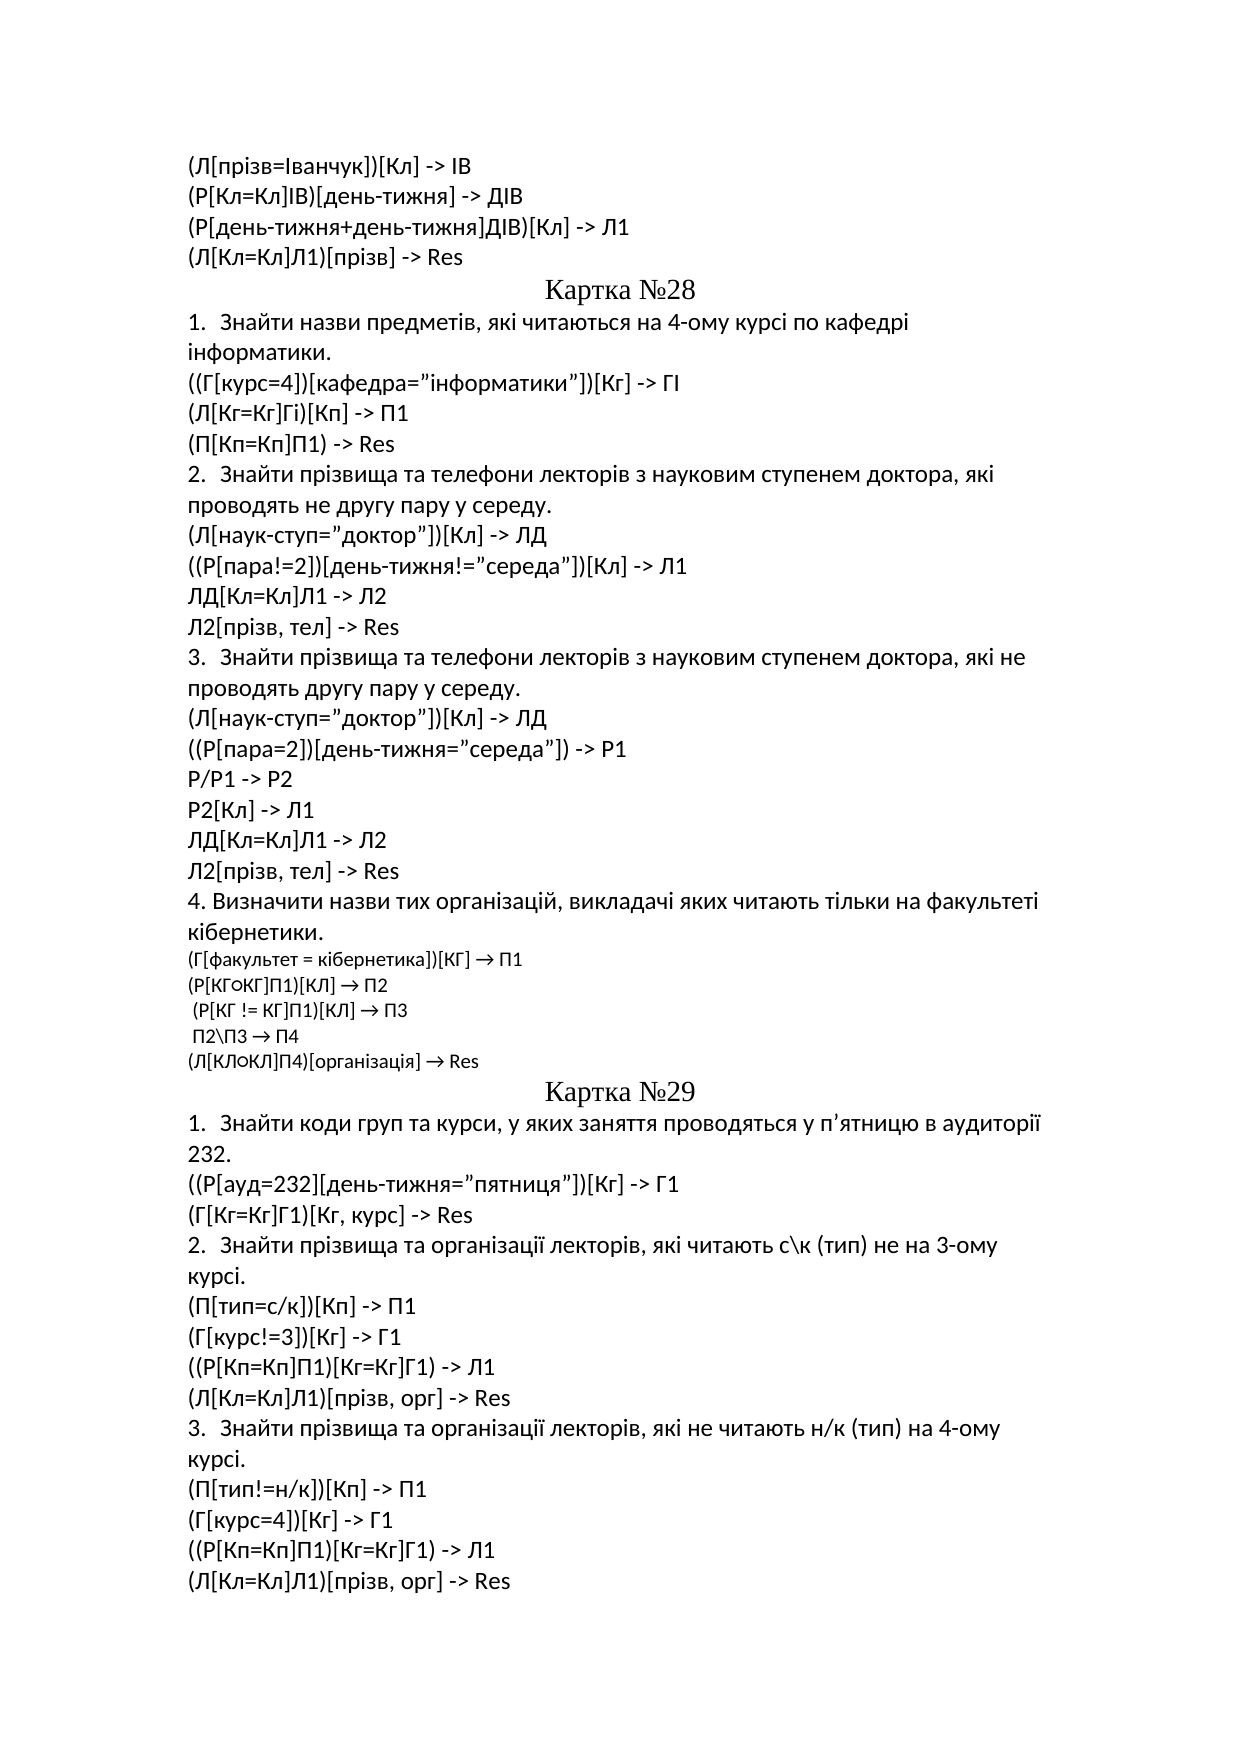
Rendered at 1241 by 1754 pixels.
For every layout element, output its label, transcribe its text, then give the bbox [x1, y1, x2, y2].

list (P[день-тижня+день-тижня]ДІВ)[Кл] -> Л1 [187, 211, 1053, 242]
text (П[тип!=н/к])[Кп] -> П1 [187, 1473, 1053, 1504]
list (П[Кп=Кп]П1) -> Res [187, 428, 1053, 458]
list Знайти прізвища та телефони лекторів з науковим ступенем доктора, які проводять не другу пару у середу. [187, 458, 1053, 519]
list ((Р[ауд=232][день-тижня=”пятниця”])[Кг] -> Г1 [187, 1168, 1053, 1199]
list Знайти назви предметів, які читаються на 4-ому курсі по кафедрі інформатики. [187, 306, 1053, 367]
list Знайти прізвища та телефони лекторів з науковим ступенем доктора, які не проводять другу пару у середу. [187, 641, 1053, 702]
text ((Р[Кп=Кп]П1)[Кг=Кг]Г1) -> Л1 [187, 1351, 1053, 1382]
list ((Р[пара=2])[день-тижня=”середа”]) -> Р1 [187, 733, 1053, 763]
list ((Г[курс=4])[кафедра=”інформатики”])[Кг] -> ГІ [187, 367, 1053, 397]
list Знайти коди груп та курси, у яких заняття проводяться у п’ятницю в аудиторії 232. [187, 1107, 1053, 1168]
list Знайти прізвища та організації лекторів, які не читають н/к (тип) на 4-ому курсі. [187, 1412, 1053, 1473]
list 4. Визначити назви тих організацій, викладачі яких читають тільки на факультеті кібернетики. [187, 886, 1053, 947]
text (Л[Кл=Кл]Л1)[прізв, орг] -> Res [187, 1382, 1053, 1412]
list (Г[Кг=Кг]Г1)[Кг, курс] -> Res [187, 1199, 1053, 1229]
text (Л[Кл=Кл]Л1)[прізв, орг] -> Res [187, 1565, 1053, 1596]
list Л2[прізв, тел] -> Res [187, 611, 1053, 641]
list (Л[Кг=Кг]Гі)[Кп] -> П1 [187, 397, 1053, 428]
text Картка №29 [187, 1074, 1053, 1107]
text ((Р[Кп=Кп]П1)[Кг=Кг]Г1) -> Л1 [187, 1534, 1053, 1565]
text (Г[курс!=3])[Кг] -> Г1 [187, 1321, 1053, 1351]
list (Р[Кл=Кл]ІВ)[день-тижня] -> ДІВ [187, 181, 1053, 211]
list (Л[прізв=Іванчук])[Кл] -> ІВ [187, 150, 1053, 181]
list (Л[наук-ступ=”доктор”])[Кл] -> ЛД [187, 519, 1053, 550]
text Картка №28 [187, 272, 1053, 306]
list (Г[факультет = кібернетика])[КГ] → П1 [187, 947, 1053, 972]
list (Л[наук-ступ=”доктор”])[Кл] -> ЛД [187, 702, 1053, 733]
text (Г[курс=4])[Кг] -> Г1 [187, 1504, 1053, 1534]
list Знайти прізвища та організації лекторів, які читають с\к (тип) не на 3-ому курсі. [187, 1229, 1053, 1290]
list П2\П3 → П4 [187, 1023, 1053, 1048]
list ЛД[Кл=Кл]Л1 -> Л2 [187, 580, 1053, 611]
list (Р[КГ○КГ]П1)[КЛ] → П2 [187, 972, 1053, 997]
list (Р[КГ != КГ]П1)[КЛ] → П3 [187, 997, 1053, 1023]
text (П[тип=с/к])[Кп] -> П1 [187, 1290, 1053, 1321]
list (Л[КЛ○КЛ]П4)[організація] → Res [187, 1048, 1053, 1074]
list ((Р[пара!=2])[день-тижня!=”середа”])[Кл] -> Л1 [187, 550, 1053, 580]
list Л2[прізв, тел] -> Res [187, 855, 1053, 886]
list Р2[Кл] -> Л1 [187, 794, 1053, 824]
list (Л[Кл=Кл]Л1)[прізв] -> Res [187, 242, 1053, 272]
list Р/Р1 -> Р2 [187, 763, 1053, 794]
list ЛД[Кл=Кл]Л1 -> Л2 [187, 824, 1053, 855]
